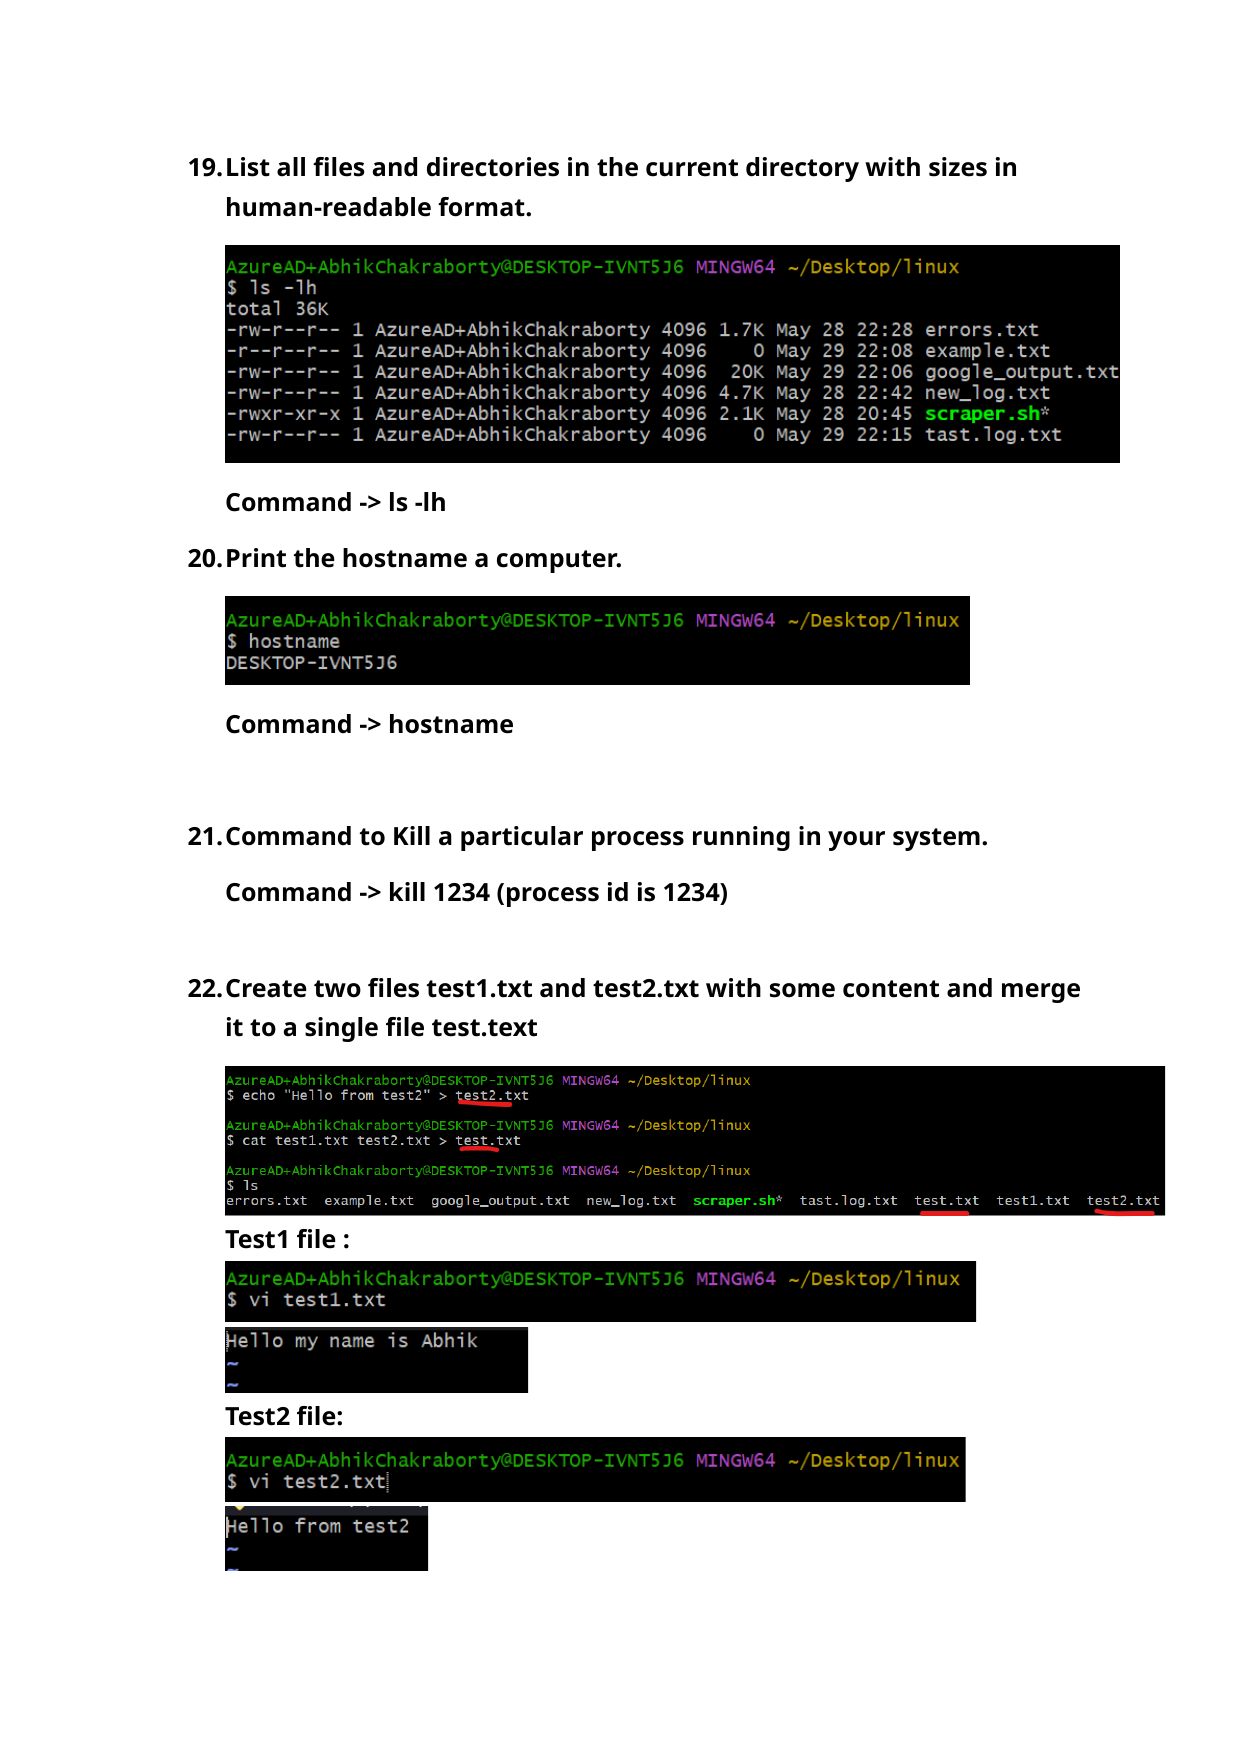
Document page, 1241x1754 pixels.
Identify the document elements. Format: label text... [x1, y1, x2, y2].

list Print the hostname a computer. [187, 541, 1090, 574]
picture [225, 1327, 529, 1393]
list Test1 file : [225, 1222, 1090, 1256]
text Command -> ls -lh [225, 484, 1090, 518]
list Create two files test1.txt and test2.txt with some content and merge it to a single file test.text [187, 970, 1090, 1044]
list Command -> kill 1234 (process id is 1234) [225, 875, 1090, 909]
picture [225, 1066, 1166, 1217]
picture [225, 245, 1120, 463]
picture [225, 1437, 966, 1502]
picture [225, 1261, 977, 1322]
picture [225, 1506, 429, 1571]
picture [225, 596, 970, 685]
list Test2 file: [225, 1398, 1090, 1432]
list List all files and directories in the current directory with sizes in human-readable format. [187, 150, 1090, 223]
list Command to Kill a particular process running in your system. [187, 818, 1090, 853]
text Command -> hostname [225, 706, 1090, 740]
